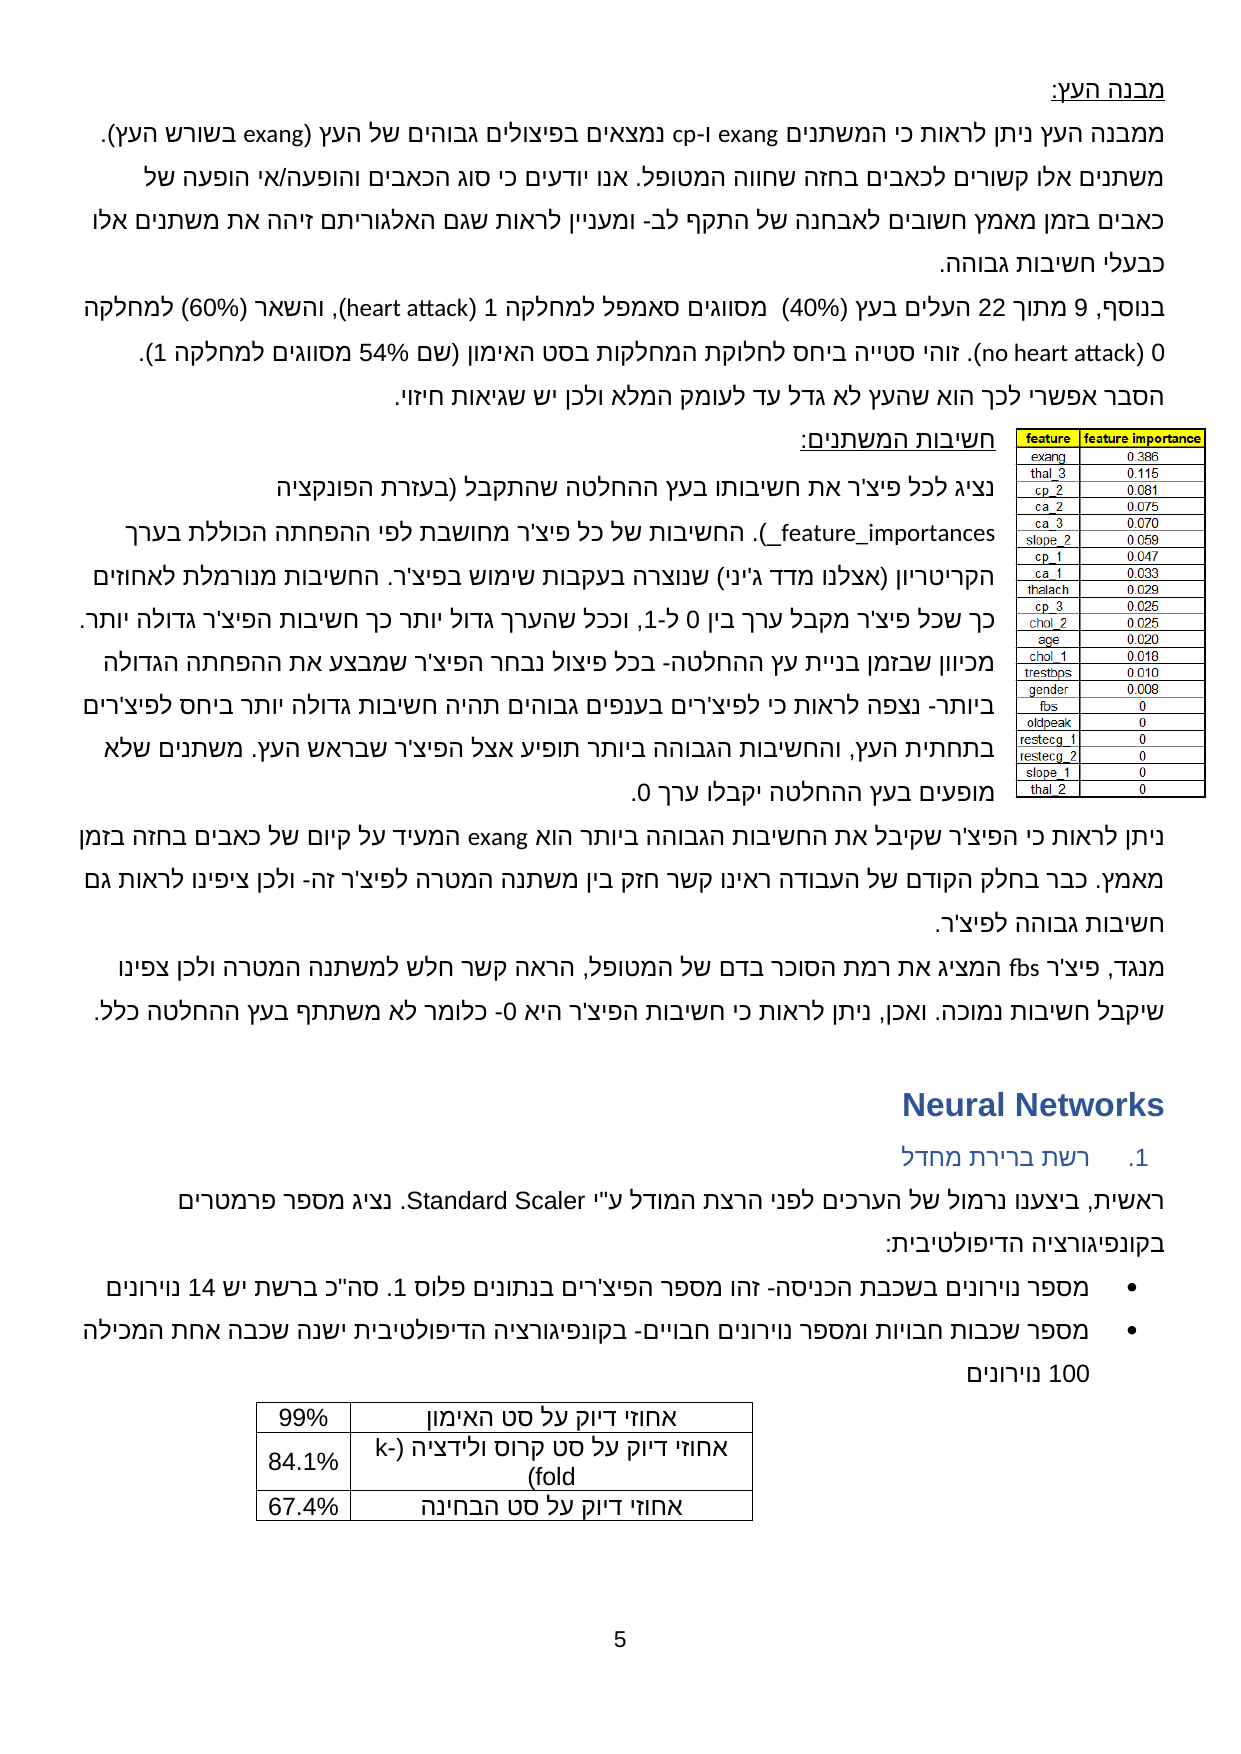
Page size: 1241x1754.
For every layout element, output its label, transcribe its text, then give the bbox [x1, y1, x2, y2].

list מספר שכבות חבויות ומספר נוירונים חבויים- בקונפיגורציה הדיפולטיבית ישנה שכבה אחת המכילה 100 נוירונים [75, 1316, 1128, 1388]
text חשיבות המשתנים: [75, 425, 1168, 454]
list מספר נוירונים בשכבת הכניסה- זהו מספר הפיצ'רים בנתונים פלוס 1. סה"כ ברשת יש 14 נוירונים [75, 1272, 1128, 1301]
text מנגד, פיצ'ר fbs המציג את רמת הסוכר בדם של המטופל, הראה קשר חלש למשתנה המטרה ולכן צפינו שיקבל חשיבות נמוכה. ואכן, ניתן לראות כי חשיבות הפיצ'ר היא 0- כלומר לא משתתף בעץ ההחלטה כלל. [75, 952, 1165, 1025]
text מבנה העץ: [75, 75, 1165, 104]
table_header 99% [257, 1403, 350, 1432]
text בנוסף, 9 מתוך 22 העלים בעץ (40%) מסווגים סאמפל למחלקה 1 (heart attack), והשאר (60%) למחלקה 0 (no heart attack). זוהי סטייה ביחס לחלוקת המחלקות בסט האימון (שם 54% מסווגים למחלקה 1). הסבר אפשרי לכך הוא שהעץ לא גדל עד לעומק המלא ולכן יש שגיאות חיזוי. [75, 292, 1165, 411]
text ראשית, ביצענו נרמול של הערכים לפני הרצת המודל ע"י Standard Scaler. נציג מספר פרמטרים בקונפיגורציה הדיפולטיבית: [75, 1186, 1165, 1258]
picture [1014, 426, 1208, 799]
table_cell 67.4% [257, 1491, 350, 1520]
text נציג לכל פיצ'ר את חשיבותו בעץ ההחלטה שהתקבל (בעזרת הפונקציה feature_importances_). החשיבות של כל פיצ'ר מחושבת לפי ההפחתה הכוללת בערך הקריטריון (אצלנו מדד ג'יני) שנוצרה בעקבות שימוש בפיצ'ר. החשיבות מנורמלת לאחוזים כך שכל פיצ'ר מקבל ערך בין 0 ל-1, וככל שהערך גדול יותר כך חשיבות הפיצ'ר גדולה יותר. מכיוון שבזמן בניית עץ ההחלטה- בכל פיצול נבחר הפיצ'ר שמבצע את ההפחתה הגדולה ביותר- נצפה לראות כי לפיצ'רים בענפים גבוהים תהיה חשיבות גדולה יותר ביחס לפיצ'רים בתחתית העץ, והחשיבות הגבוהה ביותר תופיע אצל הפיצ'ר שבראש העץ. משתנים שלא מופעים בעץ ההחלטה יקבלו ערך 0. [75, 473, 1165, 806]
text ניתן לראות כי הפיצ'ר שקיבל את החשיבות הגבוהה ביותר הוא exang המעיד על קיום של כאבים בחזה בזמן מאמץ. כבר בחלק הקודם של העבודה ראינו קשר חזק בין משתנה המטרה לפיצ'ר זה- ולכן ציפינו לראות גם חשיבות גבוהה לפיצ'ר. [75, 821, 1165, 937]
table_cell אחוזי דיוק על סט קרוס ולידציה (k-fold) [351, 1433, 752, 1490]
table_cell אחוזי דיוק על סט הבחינה [351, 1491, 752, 1520]
table_header אחוזי דיוק על סט האימון [351, 1403, 752, 1432]
text ממבנה העץ ניתן לראות כי המשתנים exang ו-cp נמצאים בפיצולים גבוהים של העץ (exang בשורש העץ). משתנים אלו קשורים לכאבים בחזה שחווה המטופל. אנו יודעים כי סוג הכאבים והופעה/אי הופעה של כאבים בזמן מאמץ חשובים לאבחנה של התקף לב- ומעניין לראות שגם האלגוריתם זיהה את משתנים אלו כבעלי חשיבות גבוהה. [75, 118, 1165, 278]
subtitle רשת ברירת מחדל [75, 1143, 1128, 1172]
table_cell 84.1% [257, 1433, 350, 1490]
subtitle Neural Networks [75, 1086, 1165, 1124]
